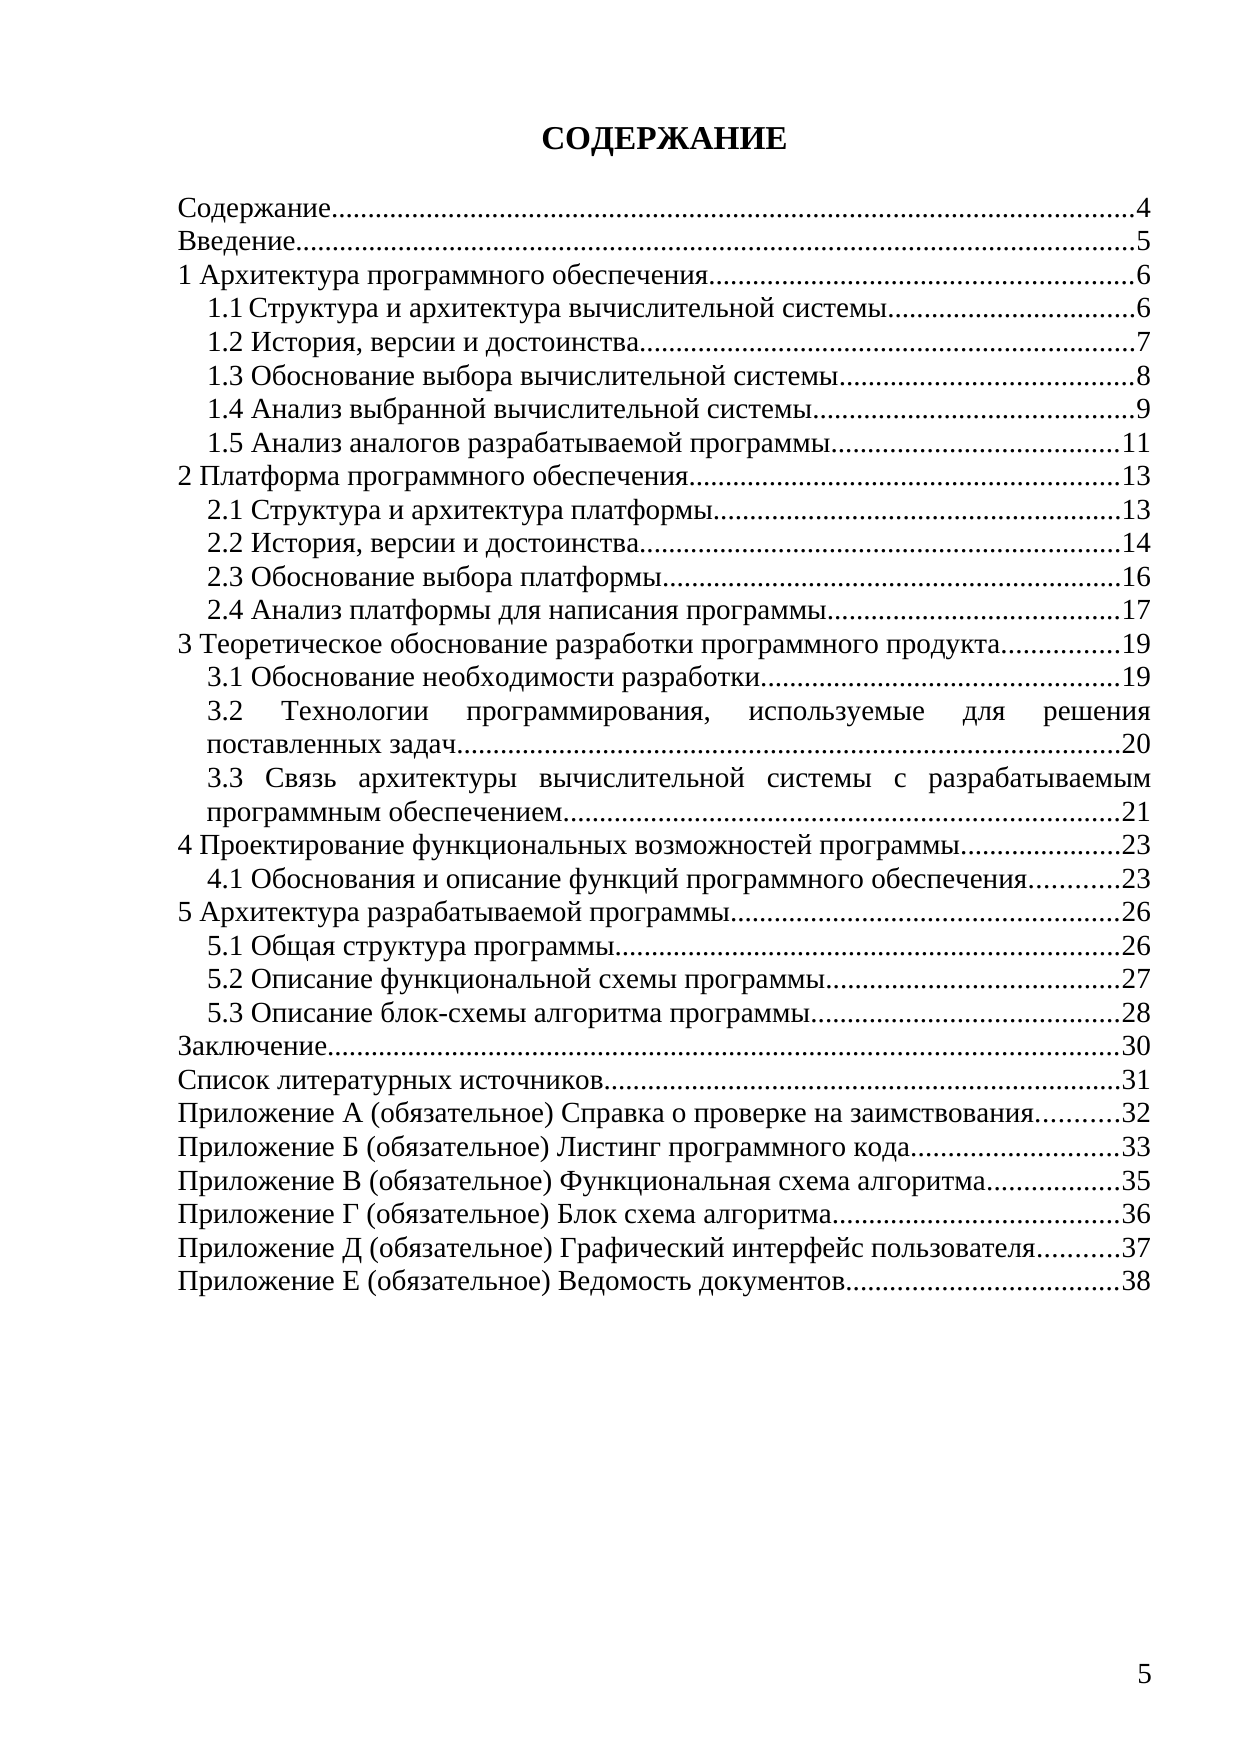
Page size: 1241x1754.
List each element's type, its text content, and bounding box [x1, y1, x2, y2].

text 3.3 Связь архитектуры вычислительной системы с разрабатываемым программным обеспечением 21 [206, 760, 1152, 827]
text Приложение В (обязательное) Функциональная схема алгоритма 35 [177, 1163, 1152, 1196]
text 1.2 История, версии и достоинства 7 [206, 324, 1152, 358]
text 1.1 Структура и архитектура вычислительной системы 6 [206, 291, 1152, 324]
text 4.1 Обоснования и описание функций программного обеспечения 23 [206, 861, 1152, 894]
text 5 Архитектура разрабатываемой программы 26 [177, 894, 1152, 928]
text Приложение А (обязательное) Справка о проверке на заимствования 32 [177, 1096, 1152, 1129]
text 3 Теоретическое обоснование разработки программного продукта 19 [177, 626, 1152, 659]
text 1.5 Анализ аналогов разрабатываемой программы 11 [206, 425, 1152, 458]
text 1 Архитектура программного обеспечения 6 [177, 257, 1152, 291]
text 5.2 Описание функциональной схемы программы 27 [206, 961, 1152, 995]
text 2.4 Анализ платформы для написания программы 17 [206, 592, 1152, 626]
text 5.1 Общая структура программы 26 [206, 928, 1152, 961]
text Приложение Д (обязательное) Графический интерфейс пользователя 37 [177, 1230, 1152, 1263]
text Приложение Б (обязательное) Листинг программного кода 33 [177, 1129, 1152, 1163]
text 5.3 Описание блок-схемы алгоритма программы 28 [206, 995, 1152, 1028]
text Введение 5 [177, 223, 1152, 257]
text Заключение 30 [177, 1028, 1152, 1062]
text 2.1 Структура и архитектура платформы 13 [206, 492, 1152, 525]
text Содержание [177, 118, 1152, 156]
text 2 Платформа программного обеспечения 13 [177, 458, 1152, 492]
text 3.1 Обоснование необходимости разработки 19 [206, 659, 1152, 693]
text 2.3 Обоснование выбора платформы 16 [206, 559, 1152, 592]
text 4 Проектирование функциональных возможностей программы 23 [177, 827, 1152, 861]
text Приложение Г (обязательное) Блок схема алгоритма 36 [177, 1196, 1152, 1230]
text Список литературных источников 31 [177, 1062, 1152, 1096]
text Содержание 4 [177, 190, 1152, 223]
text Приложение Е (обязательное) Ведомость документов 38 [177, 1263, 1152, 1297]
text 1.3 Обоснование выбора вычислительной системы 8 [206, 358, 1152, 391]
text 2.2 История, версии и достоинства 14 [206, 525, 1152, 559]
text 3.2 Технологии программирования, используемые для решения поставленных задач 20 [206, 693, 1152, 760]
text 1.4 Анализ выбранной вычислительной системы 9 [206, 391, 1152, 425]
